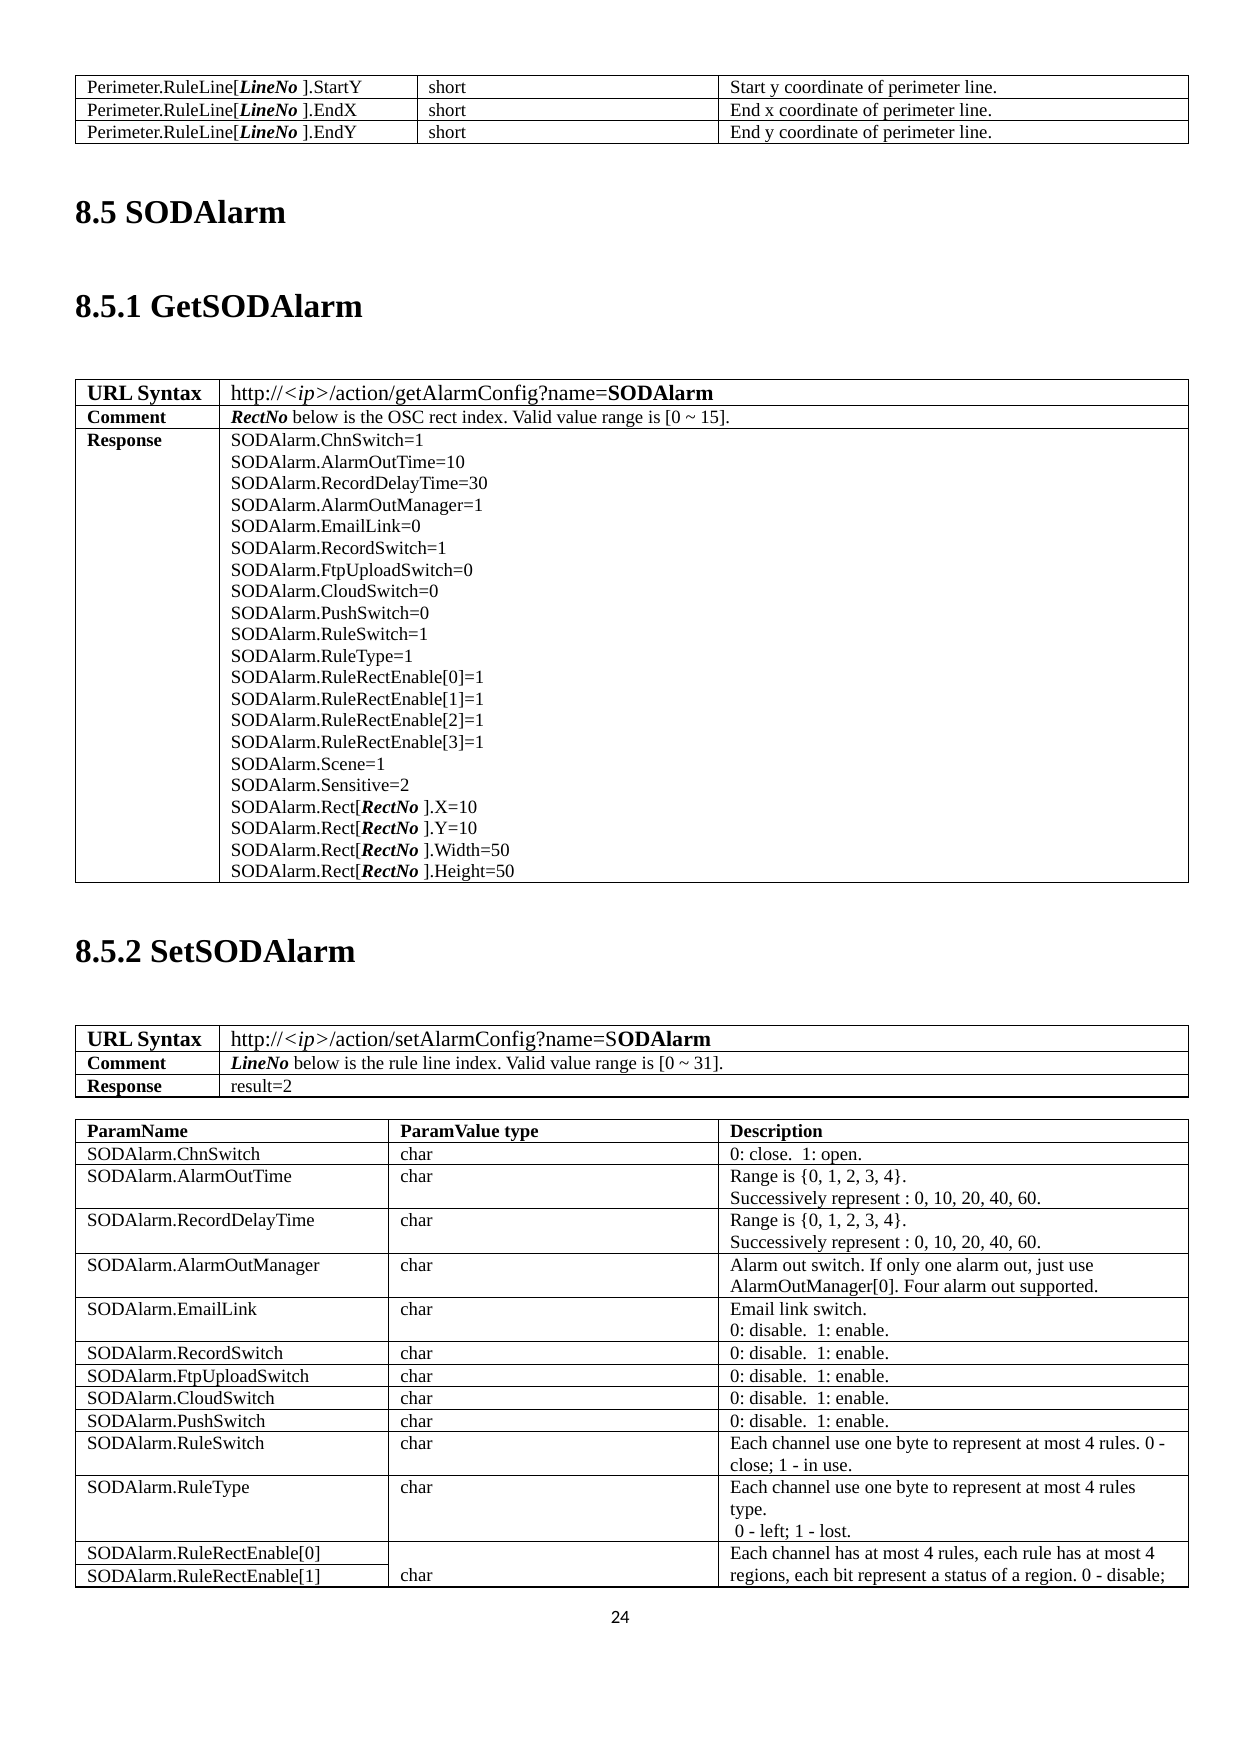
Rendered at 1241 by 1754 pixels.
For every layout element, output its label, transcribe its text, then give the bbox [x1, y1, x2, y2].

table_cell short [418, 121, 718, 143]
table_cell Perimeter.RuleLine[LineNo ].EndY [76, 121, 417, 143]
table_cell SODAlarm.FtpUploadSwitch [76, 1365, 388, 1386]
table_header URL Syntax [76, 1026, 219, 1051]
table_cell Perimeter.RuleLine[LineNo ].EndX [76, 99, 417, 120]
table_header URL Syntax [76, 380, 219, 405]
subtitle 8.5.1 GetSODAlarm [75, 286, 1165, 324]
table_cell short [418, 99, 718, 120]
table_cell SODAlarm.RuleSwitch [76, 1432, 388, 1475]
table_cell char [389, 1209, 718, 1252]
table_header http://<ip>/action/getAlarmConfig?name=SODAlarm [220, 380, 1188, 405]
table_cell Comment [76, 1052, 219, 1074]
table_cell Response [76, 429, 219, 882]
subtitle 8.5.2 SetSODAlarm [75, 932, 1165, 970]
table_cell SODAlarm.ChnSwitch=1 SODAlarm.AlarmOutTime=10 SODAlarm.RecordDelayTime=30 SODAlarm.AlarmOutManager=1 SODAlarm.EmailLink=0 SODAlarm.RecordSwitch=1 SODAlarm.FtpUploadSwitch=0 SODAlarm.CloudSwitch=0 SODAlarm.PushSwitch=0 SODAlarm.RuleSwitch=1 SODAlarm.RuleType=1 SODAlarm.RuleRectEnable[0]=1 SODAlarm.RuleRectEnable[1]=1 SODAlarm.RuleRectEnable[2]=1 SODAlarm.RuleRectEnable[3]=1 SODAlarm.Scene=1 SODAlarm.Sensitive=2 SODAlarm.Rect[RectNo ].X=10 SODAlarm.Rect[RectNo ].Y=10 SODAlarm.Rect[RectNo ].Width=50 SODAlarm.Rect[RectNo ].Height=50 [220, 429, 1188, 882]
table_cell Comment [76, 406, 219, 428]
table_cell char [389, 1410, 718, 1431]
table_cell Range is {0, 1, 2, 3, 4}. Successively represent : 0, 10, 20, 40, 60. [719, 1165, 1188, 1208]
table_cell char [389, 1342, 718, 1363]
table_cell Each channel use one byte to represent at most 4 rules type. 0 - left; 1 - lost. [719, 1476, 1188, 1541]
table_cell RectNo below is the OSC rect index. Valid value range is [0 ~ 15]. [220, 406, 1188, 428]
table_cell char [389, 1432, 718, 1475]
table_cell 0: disable. 1: enable. [719, 1410, 1188, 1431]
table_cell Email link switch. 0: disable. 1: enable. [719, 1298, 1188, 1341]
table_cell char [389, 1165, 718, 1208]
table_cell Each channel has at most 4 rules, each rule has at most 4 regions, each bit represent a status of a region. 0 - disable; 1 - enable. [719, 1542, 1188, 1586]
table_cell SODAlarm.RecordSwitch [76, 1342, 388, 1363]
table_cell SODAlarm.AlarmOutTime [76, 1165, 388, 1208]
table_cell SODAlarm.AlarmOutManager [76, 1254, 388, 1297]
table_cell Response [76, 1075, 219, 1096]
table_header ParamValue type [389, 1120, 718, 1142]
table_cell char [389, 1542, 718, 1586]
table_header http://<ip>/action/setAlarmConfig?name=SODAlarm [220, 1026, 1188, 1051]
table_cell 0: disable. 1: enable. [719, 1365, 1188, 1386]
table_cell Start y coordinate of perimeter line. [719, 76, 1188, 98]
table_cell Alarm out switch. If only one alarm out, just use AlarmOutManager[0]. Four alarm out supported. [719, 1254, 1188, 1297]
table_cell Perimeter.RuleLine[LineNo ].StartY [76, 76, 417, 98]
table_cell SODAlarm.PushSwitch [76, 1410, 388, 1431]
table_cell SODAlarm.CloudSwitch [76, 1387, 388, 1409]
table_cell SODAlarm.ChnSwitch [76, 1143, 388, 1164]
table_cell SODAlarm.RuleRectEnable[0] [76, 1542, 388, 1564]
table_cell SODAlarm.RuleRectEnable[1] [76, 1565, 388, 1586]
table_cell char [389, 1143, 718, 1164]
table_header ParamName [76, 1120, 388, 1142]
table_cell Each channel use one byte to represent at most 4 rules. 0 - close; 1 - in use. [719, 1432, 1188, 1475]
table_cell char [389, 1387, 718, 1409]
table_cell SODAlarm.EmailLink [76, 1298, 388, 1341]
table_cell 0: close. 1: open. [719, 1143, 1188, 1164]
table_cell 0: disable. 1: enable. [719, 1387, 1188, 1409]
table_cell SODAlarm.RuleType [76, 1476, 388, 1541]
table_cell char [389, 1476, 718, 1541]
table_cell result=2 [220, 1075, 1188, 1096]
table_cell End y coordinate of perimeter line. [719, 121, 1188, 143]
table_cell char [389, 1365, 718, 1386]
table_cell char [389, 1254, 718, 1297]
table_cell short [418, 76, 718, 98]
table_cell 0: disable. 1: enable. [719, 1342, 1188, 1363]
table_cell char [389, 1298, 718, 1341]
table_cell SODAlarm.RecordDelayTime [76, 1209, 388, 1252]
table_cell LineNo below is the rule line index. Valid value range is [0 ~ 31]. [220, 1052, 1188, 1074]
subtitle 8.5 SODAlarm [75, 192, 1165, 231]
table_header Description [719, 1120, 1188, 1142]
table_cell End x coordinate of perimeter line. [719, 99, 1188, 120]
table_cell Range is {0, 1, 2, 3, 4}. Successively represent : 0, 10, 20, 40, 60. [719, 1209, 1188, 1252]
